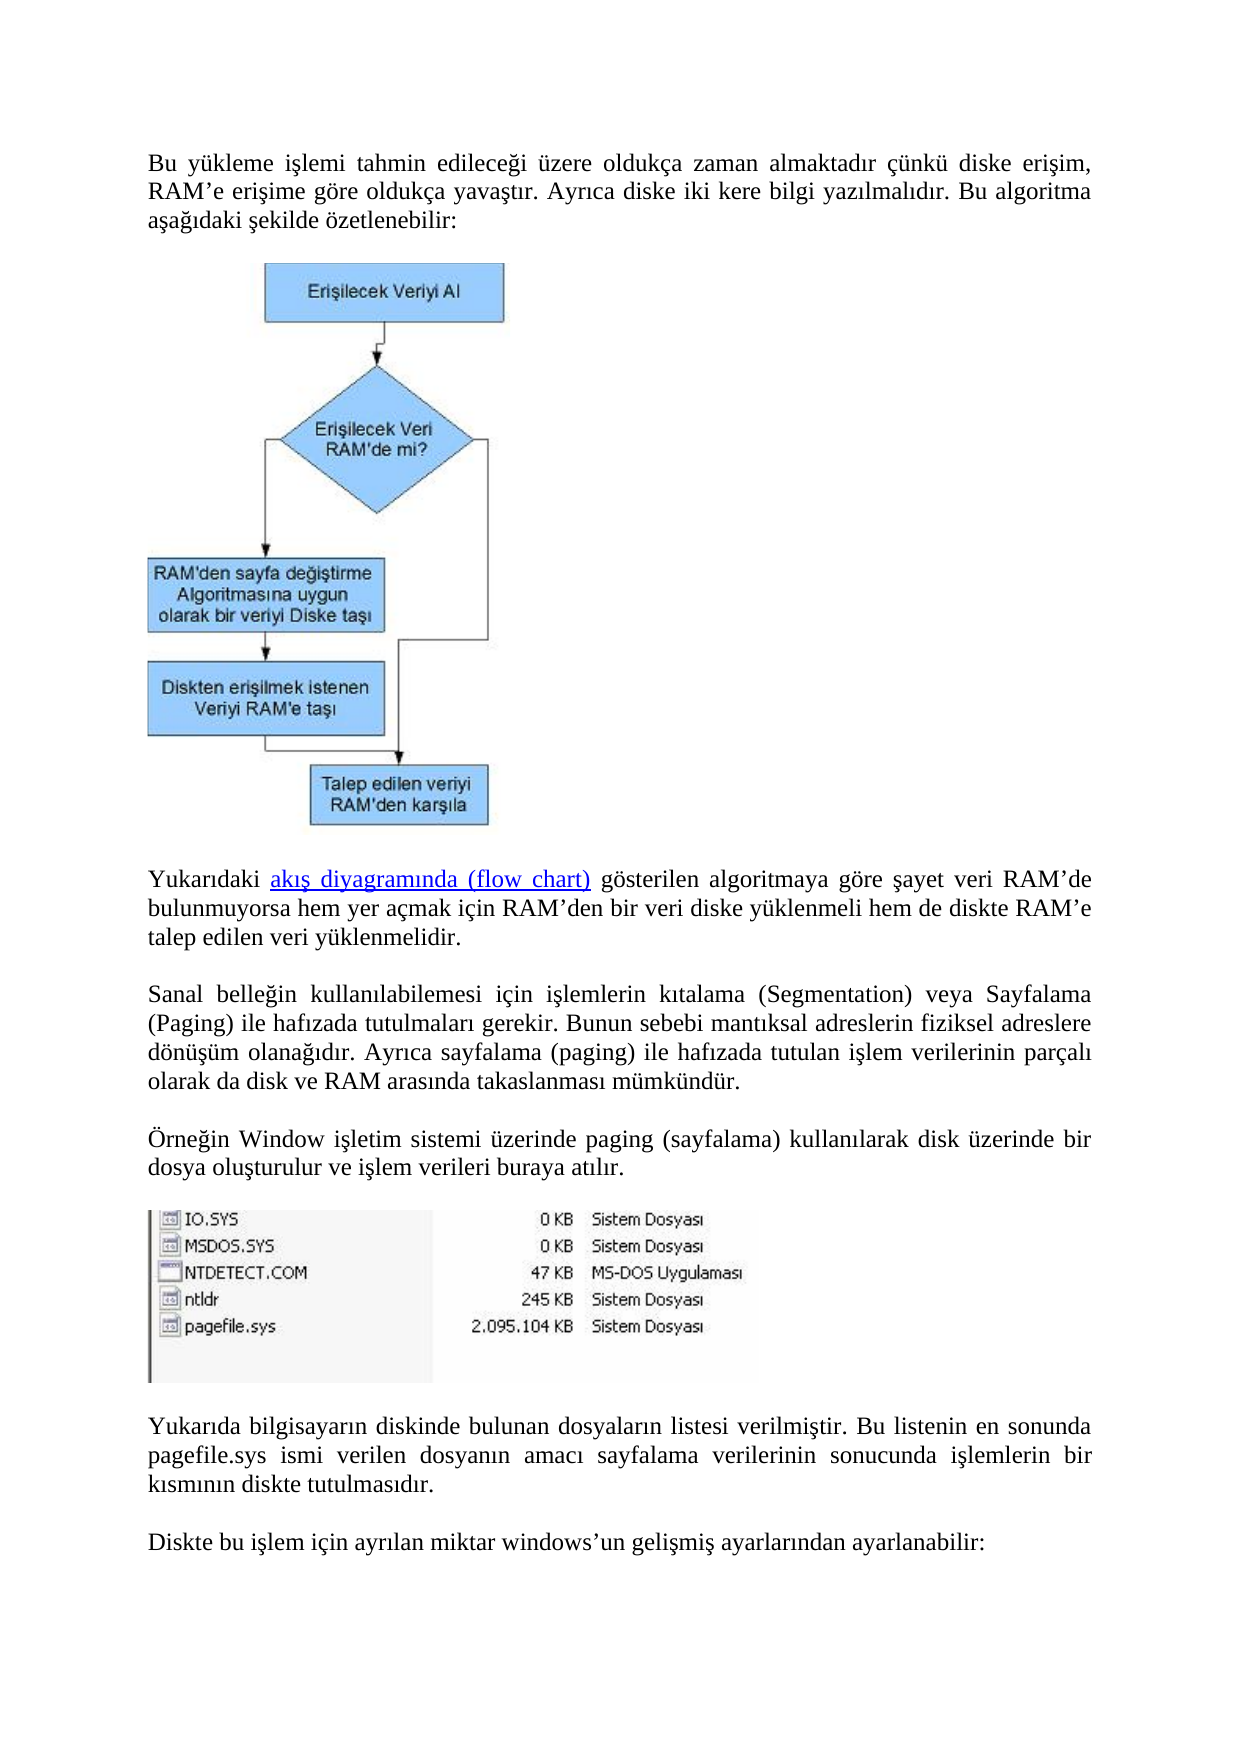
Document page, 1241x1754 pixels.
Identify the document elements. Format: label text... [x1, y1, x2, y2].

picture [147, 263, 511, 835]
text Sanal belleğin kullanılabilemesi için işlemlerin kıtalama (Segmentation) veya Sayfalama (Paging) ile hafızada tutulmaları gerekir. Bunun sebebi mantıksal adreslerin fiziksel adreslere dönüşüm olanağıdır. Ayrıca sayfalama (paging) ile hafızada tutulan işlem verilerinin parçalı olarak da disk ve RAM arasında takaslanması mümkündür. [148, 979, 1093, 1094]
text Diskte bu işlem için ayrılan miktar windows’un gelişmiş ayarlarından ayarlanabilir: [148, 1527, 1093, 1556]
text Örneğin Window işletim sistemi üzerinde paging (sayfalama) kullanılarak disk üzerinde bir dosya oluşturulur ve işlem verileri buraya atılır. [148, 1124, 1093, 1181]
text Yukarıda bilgisayarın diskinde bulunan dosyaların listesi verilmiştir. Bu listenin en sonunda pagefile.sys ismi verilen dosyanın amacı sayfalama verilerinin sonucunda işlemlerin bir kısmının diskte tutulmasıdır. [148, 1411, 1093, 1498]
text Yukarıdaki akış diyagramında (flow chart) gösterilen algoritmaya göre şayet veri RAM’de bulunmuyorsa hem yer açmak için RAM’den bir veri diske yüklenmeli hem de diskte RAM’e talep edilen veri yüklenmelidir. [148, 864, 1093, 950]
text Bu yükleme işlemi tahmin edileceği üzere oldukça zaman almaktadır çünkü diske erişim, RAM’e erişime göre oldukça yavaştır. Ayrıca diske iki kere bilgi yazılmalıdır. Bu algoritma aşağıdaki şekilde özetlenebilir: [148, 148, 1093, 234]
picture [147, 1210, 759, 1383]
